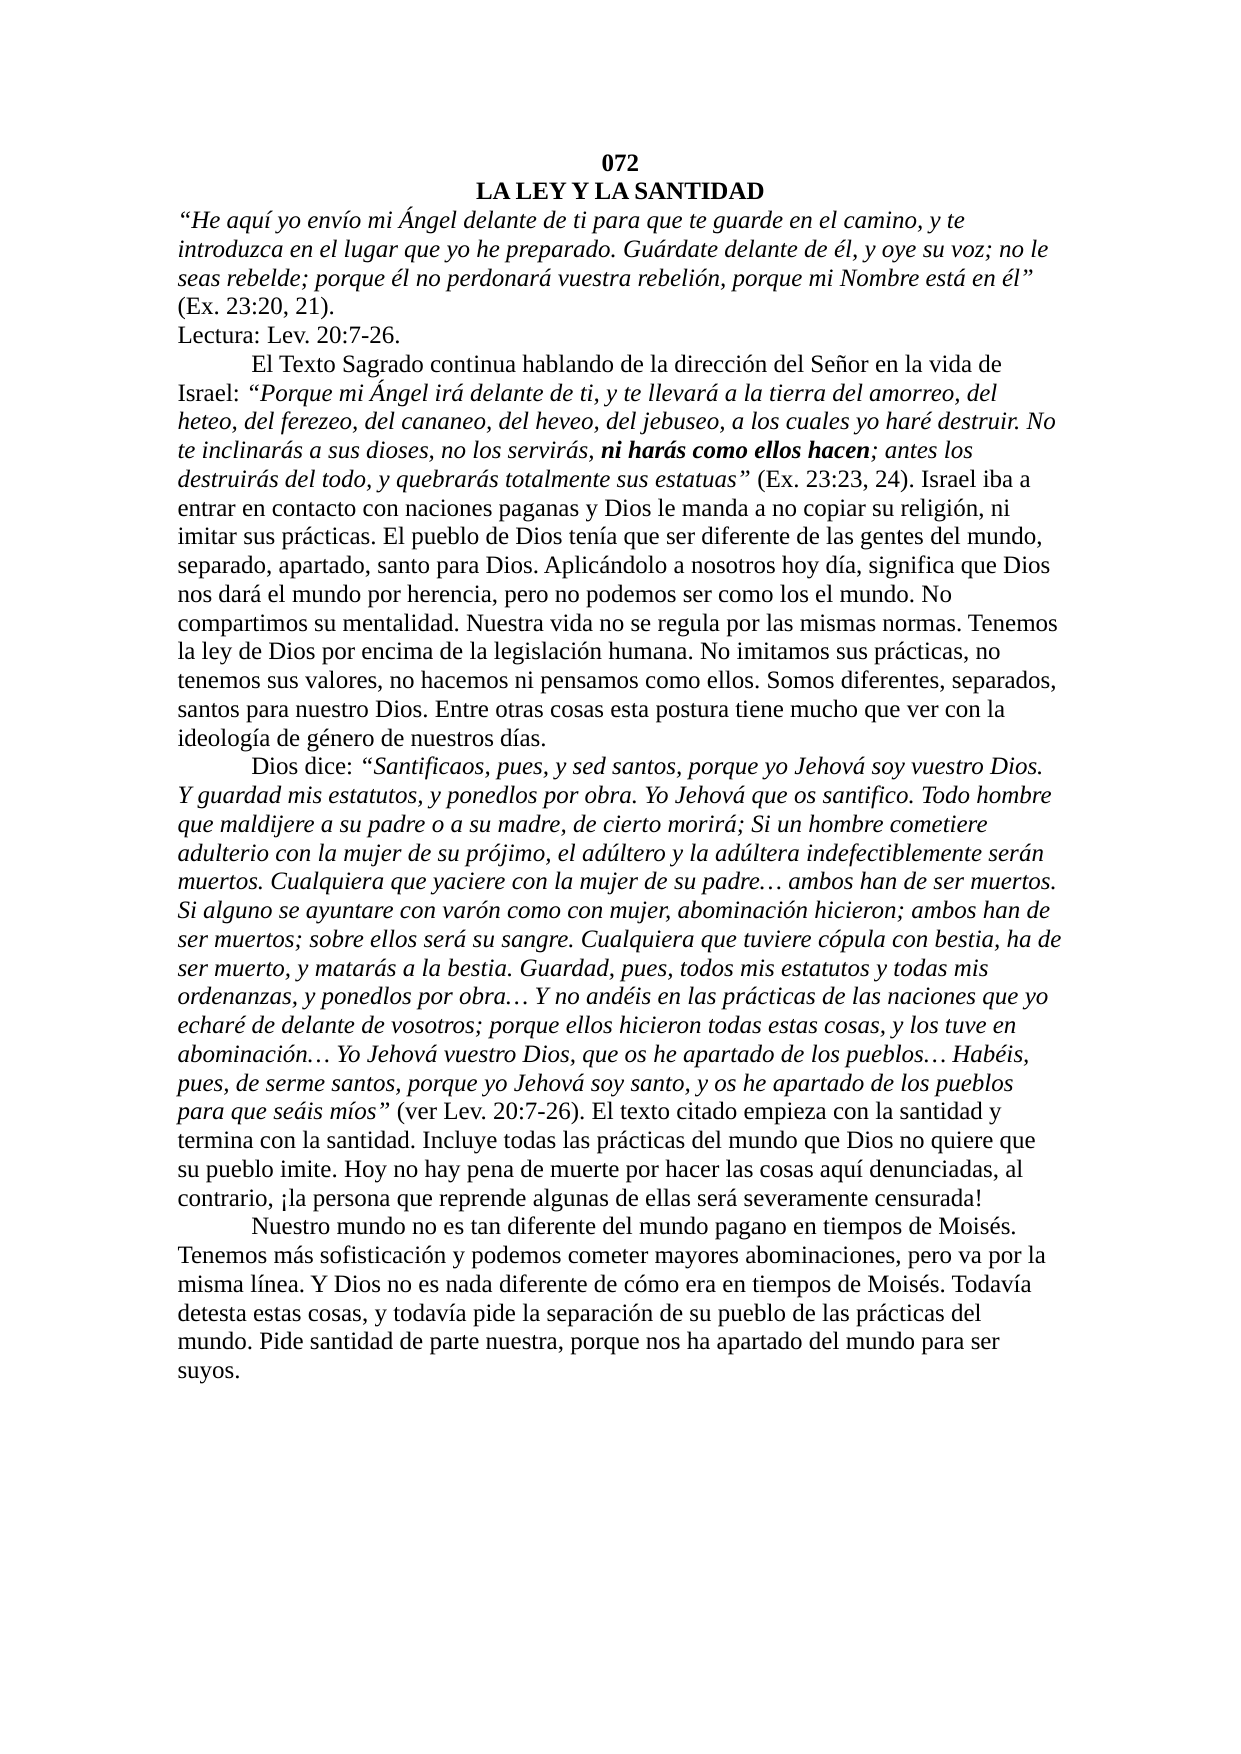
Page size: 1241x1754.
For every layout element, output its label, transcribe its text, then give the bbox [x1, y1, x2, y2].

text “He aquí yo envío mi Ángel delante de ti para que te guarde en el camino, y te introduzca en el lugar que yo he preparado. Guárdate delante de él, y oye su voz; no le seas rebelde; porque él no perdonará vuestra rebelión, porque mi Nombre está en él” (Ex. 23:20, 21). [177, 205, 1063, 320]
text El Texto Sagrado continua hablando de la dirección del Señor en la vida de Israel: “Porque mi Ángel irá delante de ti, y te llevará a la tierra del amorreo, del heteo, del ferezeo, del cananeo, del heveo, del jebuseo, a los cuales yo haré destruir. No te inclinarás a sus dioses, no los servirás, ni harás como ellos hacen; antes los destruirás del todo, y quebrarás totalmente sus estatuas” (Ex. 23:23, 24). Israel iba a entrar en contacto con naciones paganas y Dios le manda a no copiar su religión, ni imitar sus prácticas. El pueblo de Dios tenía que ser diferente de las gentes del mundo, separado, apartado, santo para Dios. Aplicándolo a nosotros hoy día, significa que Dios nos dará el mundo por herencia, pero no podemos ser como los el mundo. No compartimos su mentalidad. Nuestra vida no se regula por las mismas normas. Tenemos la ley de Dios por encima de la legislación humana. No imitamos sus prácticas, no tenemos sus valores, no hacemos ni pensamos como ellos. Somos diferentes, separados, santos para nuestro Dios. Entre otras cosas esta postura tiene mucho que ver con la ideología de género de nuestros días. [177, 349, 1063, 751]
text Nuestro mundo no es tan diferente del mundo pagano en tiempos de Moisés. Tenemos más sofisticación y podemos cometer mayores abominaciones, pero va por la misma línea. Y Dios no es nada diferente de cómo era en tiempos de Moisés. Todavía detesta estas cosas, y todavía pide la separación de su pueblo de las prácticas del mundo. Pide santidad de parte nuestra, porque nos ha apartado del mundo para ser suyos. [177, 1211, 1063, 1384]
text LA LEY Y LA SANTIDAD [177, 176, 1063, 205]
text Dios dice: “Santificaos, pues, y sed santos, porque yo Jehová soy vuestro Dios. Y guardad mis estatutos, y ponedlos por obra. Yo Jehová que os santifico. Todo hombre que maldijere a su padre o a su madre, de cierto morirá; Si un hombre cometiere adulterio con la mujer de su prójimo, el adúltero y la adúltera indefectiblemente serán muertos. Cualquiera que yaciere con la mujer de su padre… ambos han de ser muertos. Si alguno se ayuntare con varón como con mujer, abominación hicieron; ambos han de ser muertos; sobre ellos será su sangre. Cualquiera que tuviere cópula con bestia, ha de ser muerto, y matarás a la bestia. Guardad, pues, todos mis estatutos y todas mis ordenanzas, y ponedlos por obra… Y no andéis en las prácticas de las naciones que yo echaré de delante de vosotros; porque ellos hicieron todas estas cosas, y los tuve en abominación… Yo Jehová vuestro Dios, que os he apartado de los pueblos… Habéis, pues, de serme santos, porque yo Jehová soy santo, y os he apartado de los pueblos para que seáis míos” (ver Lev. 20:7-26). El texto citado empieza con la santidad y termina con la santidad. Incluye todas las prácticas del mundo que Dios no quiere que su pueblo imite. Hoy no hay pena de muerte por hacer las cosas aquí denunciadas, al contrario, ¡la persona que reprende algunas de ellas será severamente censurada! [177, 751, 1063, 1211]
text 072 [177, 148, 1063, 176]
text Lectura: Lev. 20:7-26. [177, 320, 1063, 349]
